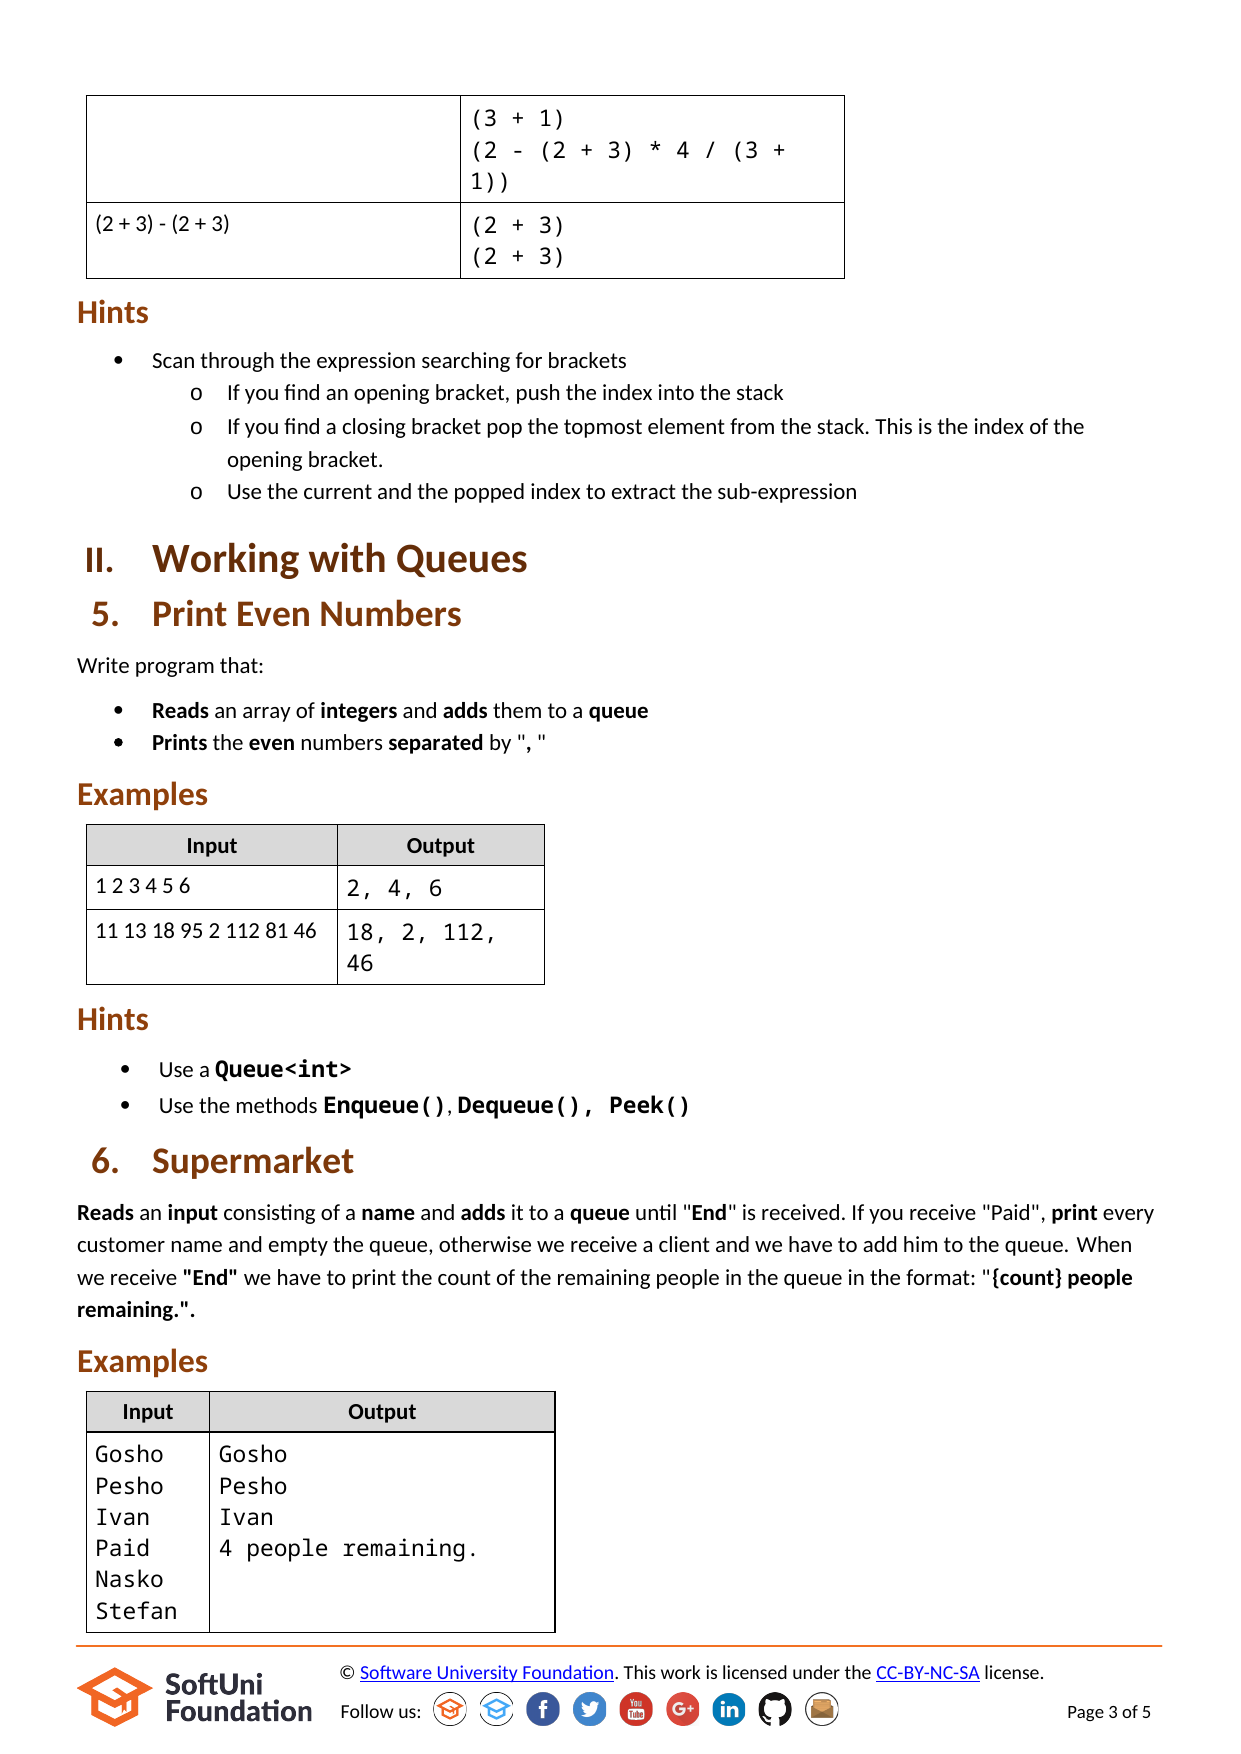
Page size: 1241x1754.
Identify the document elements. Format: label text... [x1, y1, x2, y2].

picture [666, 1692, 700, 1726]
picture [526, 1692, 560, 1726]
subtitle Examples [77, 1339, 1163, 1380]
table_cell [87, 96, 460, 202]
table_header Output [338, 825, 544, 865]
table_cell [87, 1433, 209, 1632]
text Reads an input consisting of a name and adds it to a queue until "End" is received. If you receive "Paid", print every customer name and empty the queue, otherwise we receive a client and we have to add him to the queue. When we receive "End" we have to print the count of the remaining people in the queue in the format: "{count} people remaining.". [77, 1198, 1163, 1323]
table_header Output [210, 1392, 554, 1431]
list Reads an array of integers and adds them to a queue [114, 696, 1163, 724]
picture [573, 1692, 607, 1726]
picture [712, 1716, 722, 1726]
table_cell (2 + 3) - (2 + 3) [87, 203, 460, 277]
picture [736, 1716, 746, 1726]
text Write program that: [77, 651, 1163, 679]
list If you find an opening bracket, push the index into the stack [189, 378, 1163, 407]
subtitle Examples [77, 773, 1163, 813]
subtitle Working with Queues [114, 532, 1163, 583]
picture [758, 1692, 792, 1726]
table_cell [461, 96, 844, 202]
table_header Input [87, 825, 337, 865]
subtitle Supermarket [91, 1137, 1163, 1183]
picture [480, 1692, 513, 1726]
picture [76, 1667, 312, 1727]
list Scan through the expression searching for brackets [114, 346, 1163, 374]
list Prints the even numbers separated by ", " [114, 728, 1163, 756]
list Use a Queue<int> [121, 1053, 1163, 1084]
table_cell 2, 4, 6 [338, 866, 544, 909]
subtitle Hints [77, 291, 1163, 332]
picture [433, 1692, 467, 1726]
picture [805, 1692, 839, 1726]
subtitle Hints [77, 998, 1163, 1038]
list Use the current and the popped index to extract the sub-expression [189, 477, 1163, 507]
table_cell 18, 2, 112, 46 [338, 910, 544, 984]
picture [619, 1692, 653, 1726]
picture [727, 1707, 738, 1717]
table_cell (2 + 3) (2 + 3) [461, 203, 844, 277]
picture [736, 1693, 746, 1703]
list If you find a closing bracket pop the topmost element from the stack. This is the index of the opening bracket. [189, 412, 1163, 473]
table_header Input [87, 1392, 209, 1431]
subtitle Print Even Numbers [91, 590, 1163, 636]
table_cell 11 13 18 95 2 112 81 46 [87, 910, 337, 984]
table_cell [210, 1433, 554, 1632]
table_cell 1 2 3 4 5 6 [87, 866, 337, 909]
list Use the methods Enqueue(), Dequeue(), Peek() [121, 1089, 1163, 1120]
picture [712, 1693, 722, 1703]
